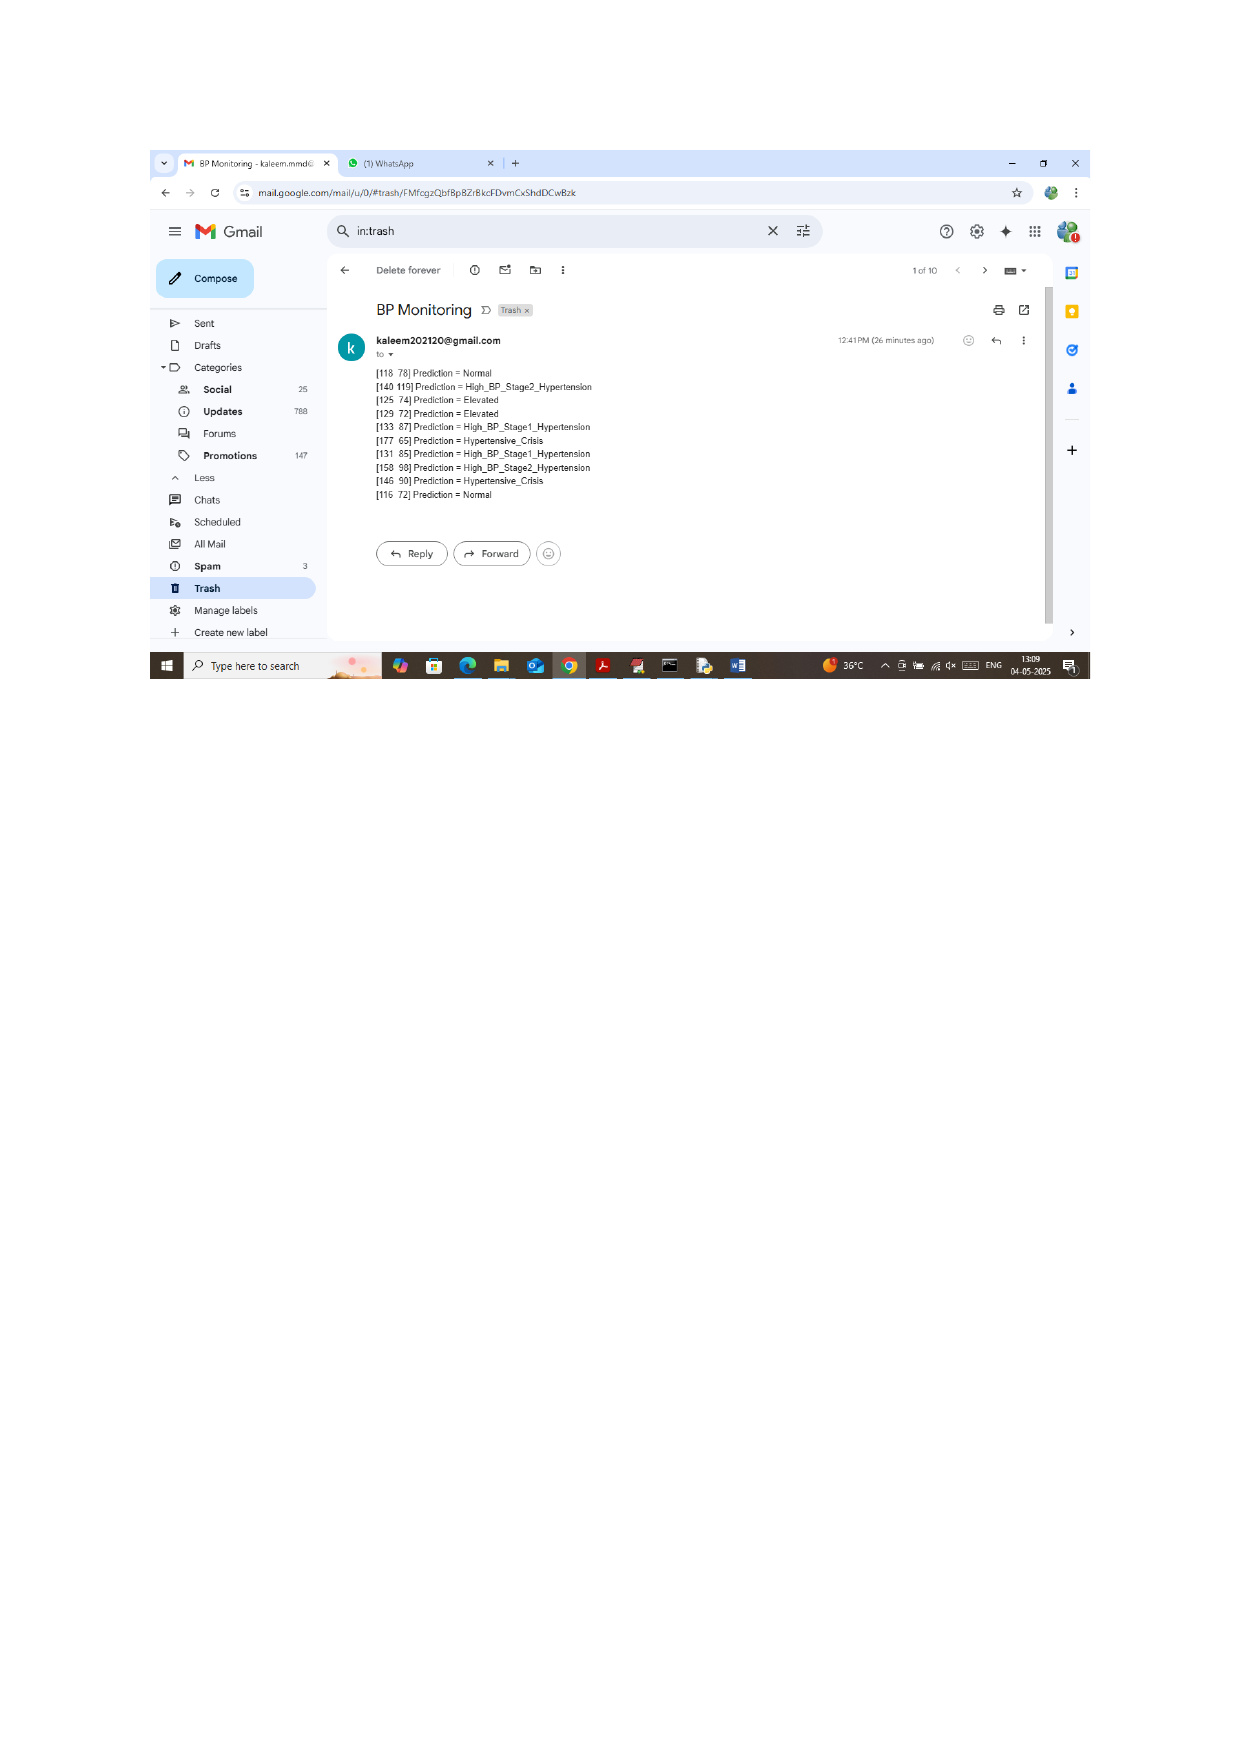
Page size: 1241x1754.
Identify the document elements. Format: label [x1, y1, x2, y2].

picture [150, 150, 1091, 679]
